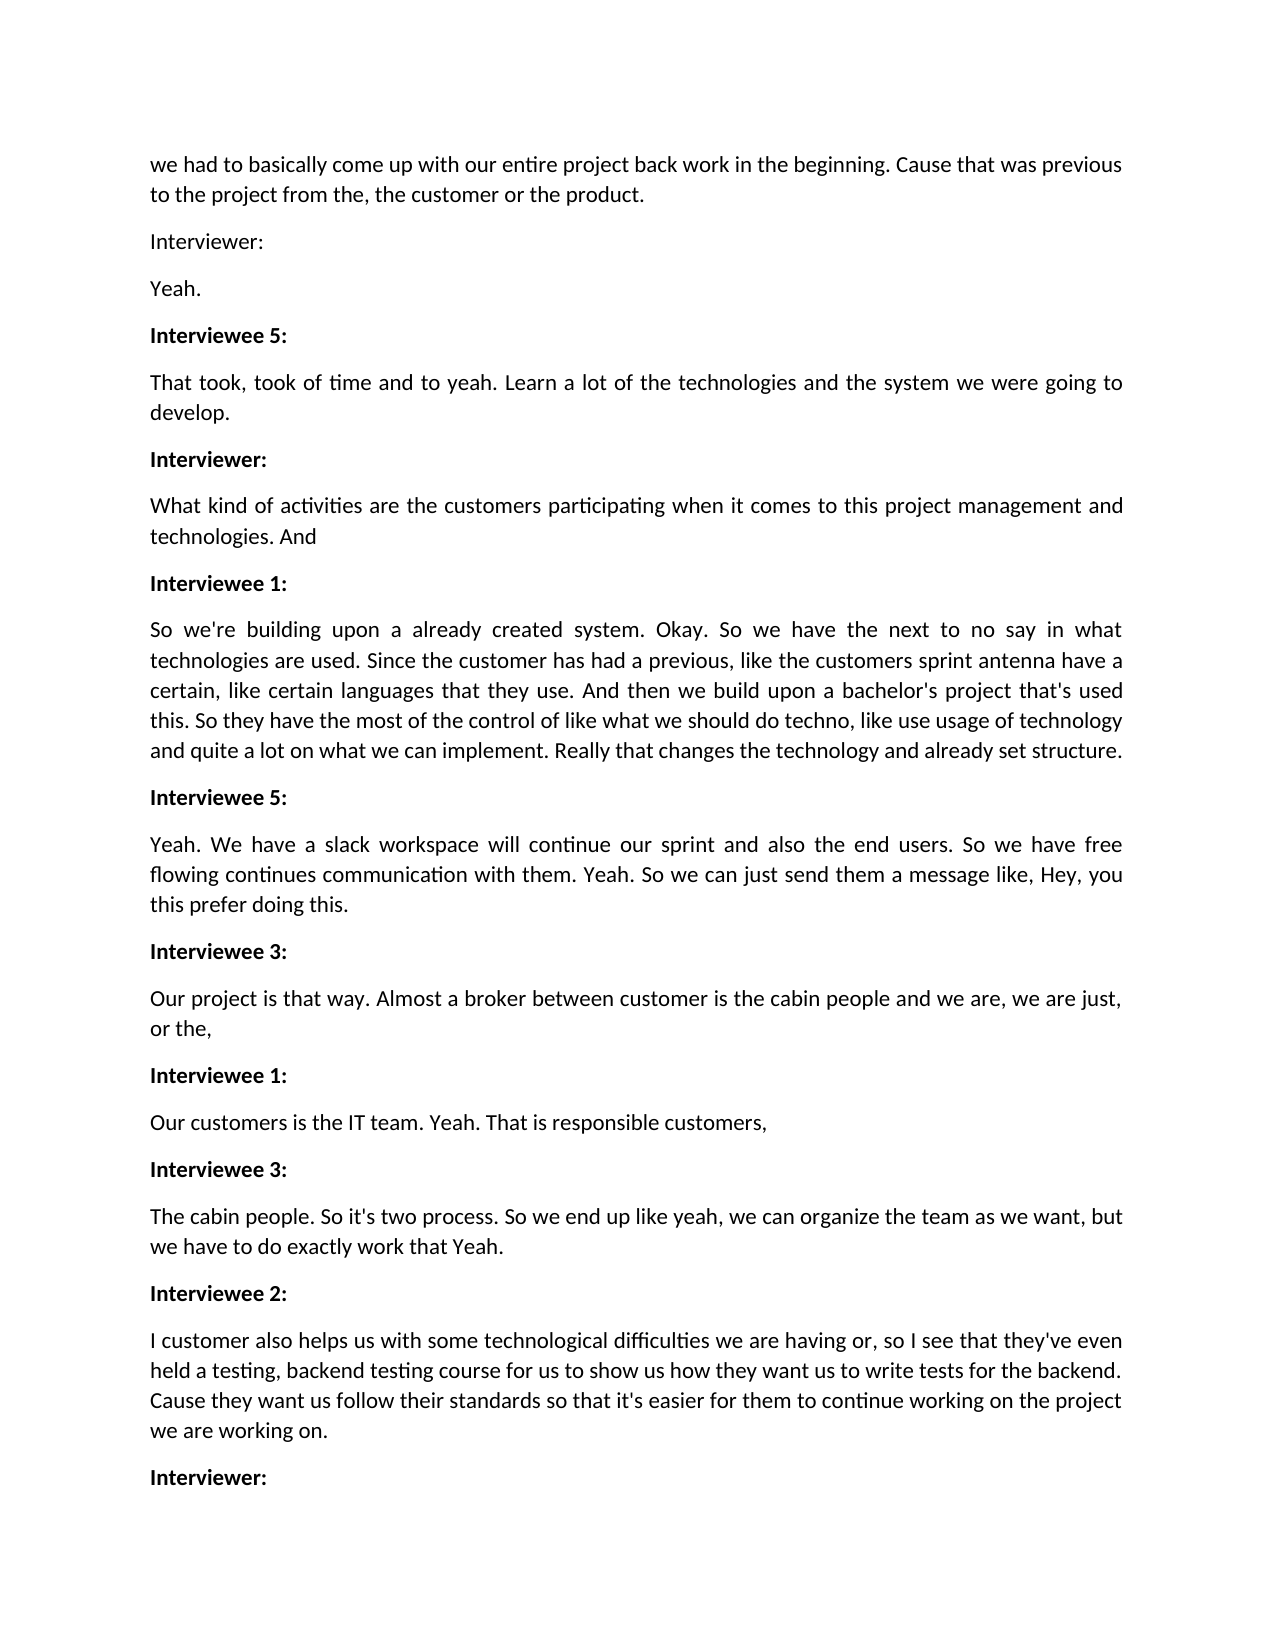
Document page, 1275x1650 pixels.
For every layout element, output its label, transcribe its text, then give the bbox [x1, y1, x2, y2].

text Interviewer: [150, 445, 1125, 473]
text Interviewee 5: [150, 783, 1125, 811]
text I customer also helps us with some technological difficulties we are having or, so I see that they've even held a testing, backend testing course for us to show us how they want us to write tests for the backend. Cause they want us follow their standards so that it's easier for them to continue working on the project we are working on. [150, 1326, 1125, 1445]
text Our customers is the IT team. Yeah. That is responsible customers, [150, 1108, 1125, 1136]
text Interviewee 3: [150, 1155, 1125, 1183]
text Interviewee 1: [150, 1061, 1125, 1089]
text Yeah. We have a slack workspace will continue our sprint and also the end users. So we have free flowing continues communication with them. Yeah. So we can just send them a message like, Hey, you this prefer doing this. [150, 830, 1125, 919]
text Interviewer: [150, 1463, 1125, 1492]
text The cabin people. So it's two process. So we end up like yeah, we can organize the team as we want, but we have to do exactly work that Yeah. [150, 1202, 1125, 1260]
text Interviewee 1: [150, 569, 1125, 597]
text What kind of activities are the customers participating when it comes to this project management and technologies. And [150, 492, 1125, 550]
text That took, took of time and to yeah. Learn a lot of the technologies and the system we were going to develop. [150, 368, 1125, 426]
text Interviewee 3: [150, 937, 1125, 966]
text Our project is that way. Almost a broker between customer is the cabin people and we are, we are just, or the, [150, 984, 1125, 1043]
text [150, 150, 1125, 208]
text Interviewer: [150, 227, 1125, 255]
text So we're building upon a already created system. Okay. So we have the next to no say in what technologies are used. Since the customer has had a previous, like the customers sprint antenna have a certain, like certain languages that they use. And then we build upon a bachelor's project that's used this. So they have the most of the control of like what we should do techno, like use usage of technology and quite a lot on what we can implement. Really that changes the technology and already set structure. [150, 616, 1125, 764]
text Interviewee 2: [150, 1279, 1125, 1307]
text Interviewee 5: [150, 321, 1125, 349]
text Yeah. [150, 274, 1125, 302]
